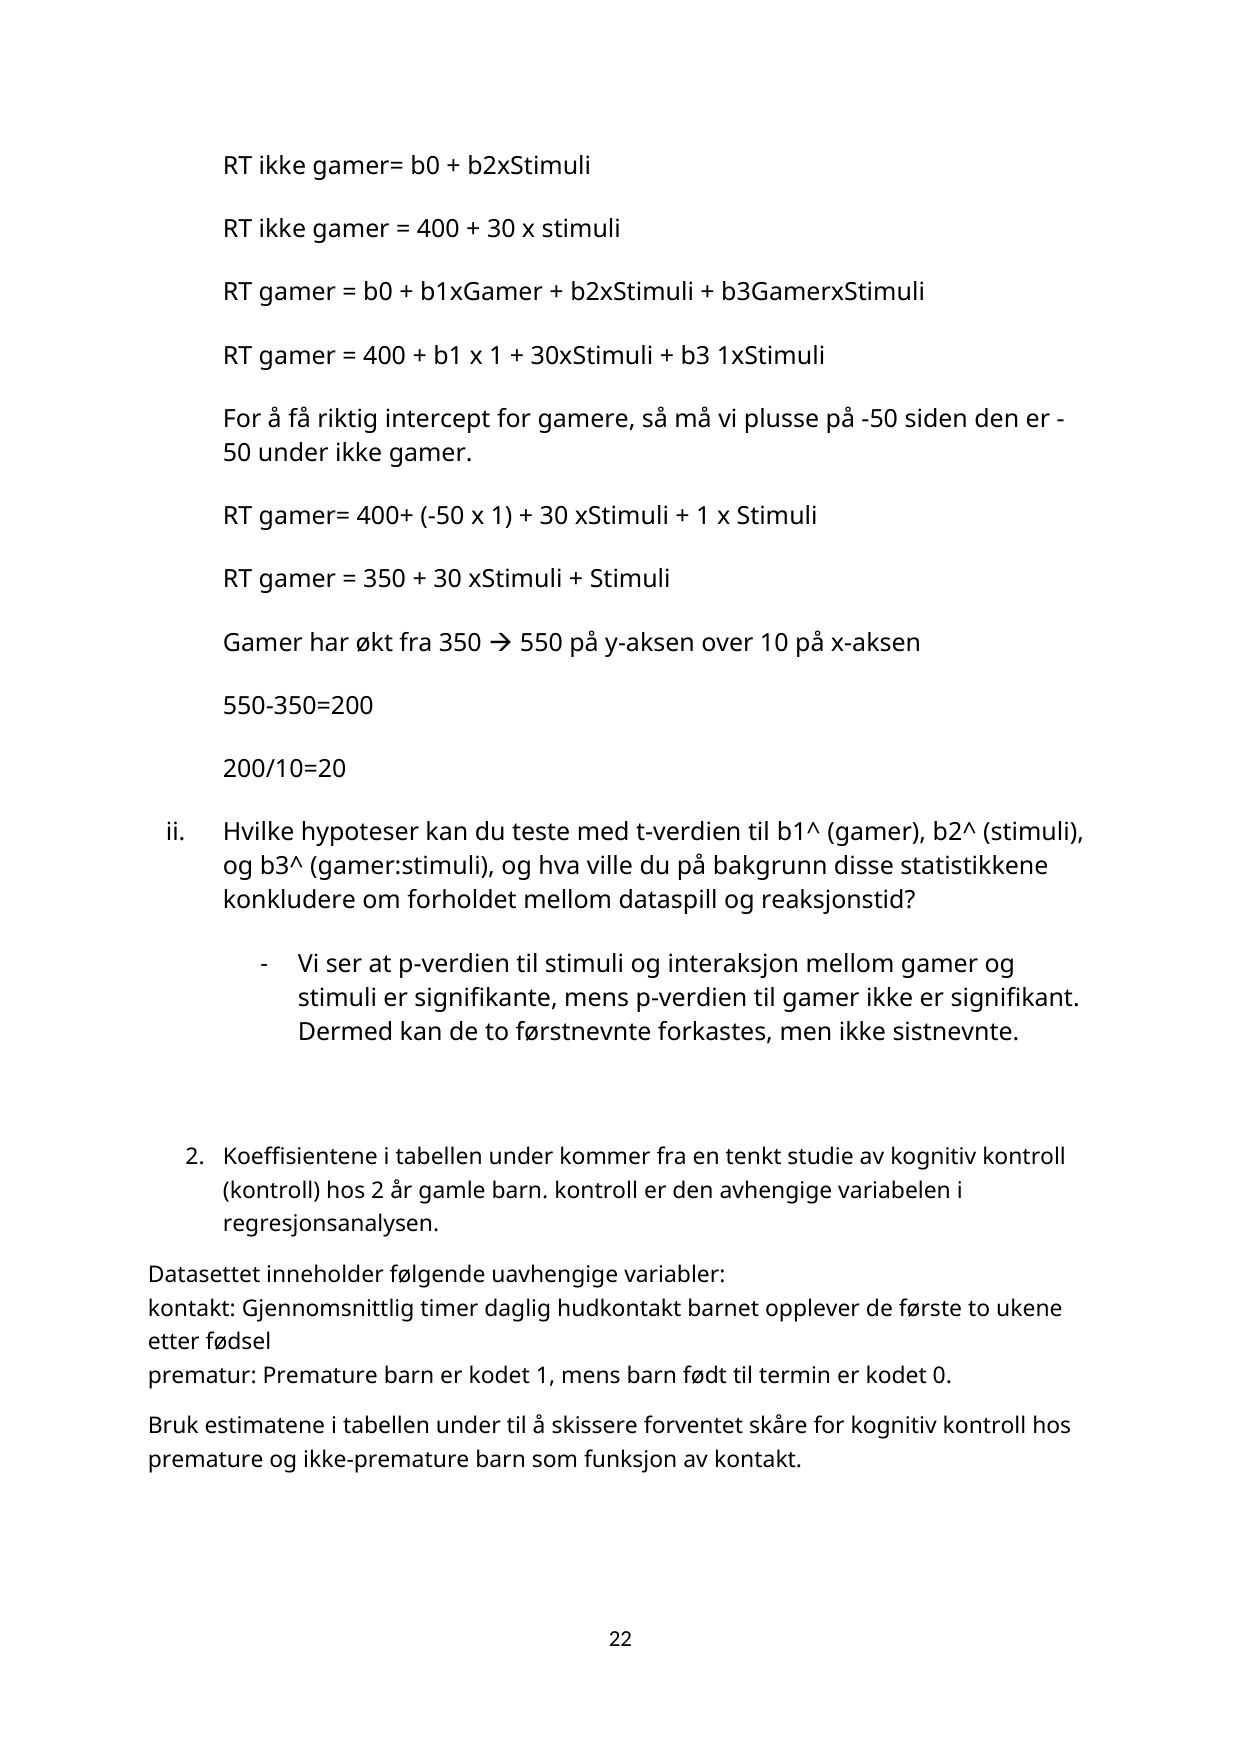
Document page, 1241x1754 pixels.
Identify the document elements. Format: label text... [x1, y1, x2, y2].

list Koeffisientene i tabellen under kommer fra en tenkt studie av kognitiv kontroll (kontroll) hos 2 år gamle barn. kontroll er den avhengige variabelen i regresjonsanalysen. [185, 1140, 1093, 1239]
text RT gamer = 400 + b1 x 1 + 30xStimuli + b3 1xStimuli [223, 337, 1093, 371]
text RT ikke gamer = 400 + 30 x stimuli [223, 211, 1093, 245]
text RT gamer= 400+ (-50 x 1) + 30 xStimuli + 1 x Stimuli [223, 498, 1093, 532]
list Vi ser at p-verdien til stimuli og interaksjon mellom gamer og stimuli er signifikante, mens p-verdien til gamer ikke er signifikant. Dermed kan de to førstnevnte forkastes, men ikke sistnevnte. [260, 945, 1093, 1047]
text RT gamer = b0 + b1xGamer + b2xStimuli + b3GamerxStimuli [223, 274, 1093, 308]
text 200/10=20 [223, 751, 1093, 785]
text Datasettet inneholder følgende uavhengige variabler: kontakt: Gjennomsnittlig timer daglig hudkontakt barnet opplever de første to ukene etter fødsel prematur: Premature barn er kodet 1, mens barn født til termin er kodet 0. [148, 1258, 1093, 1390]
text RT ikke gamer= b0 + b2xStimuli [223, 148, 1093, 182]
text 550-350=200 [223, 687, 1093, 722]
text Gamer har økt fra 350 550 på y-aksen over 10 på x-aksen [223, 624, 1093, 658]
text For å få riktig intercept for gamere, så må vi plusse på -50 siden den er -50 under ikke gamer. [223, 401, 1093, 469]
text RT gamer = 350 + 30 xStimuli + Stimuli [223, 561, 1093, 595]
text Bruk estimatene i tabellen under til å skissere forventet skåre for kognitiv kontroll hos premature og ikke-premature barn som funksjon av kontakt. [148, 1409, 1093, 1474]
list Hvilke hypoteser kan du teste med t-verdien til b1^ (gamer), b2^ (stimuli), og b3^ (gamer:stimuli), og hva ville du på bakgrunn disse statistikkene konkludere om forholdet mellom dataspill og reaksjonstid? [185, 814, 1093, 916]
